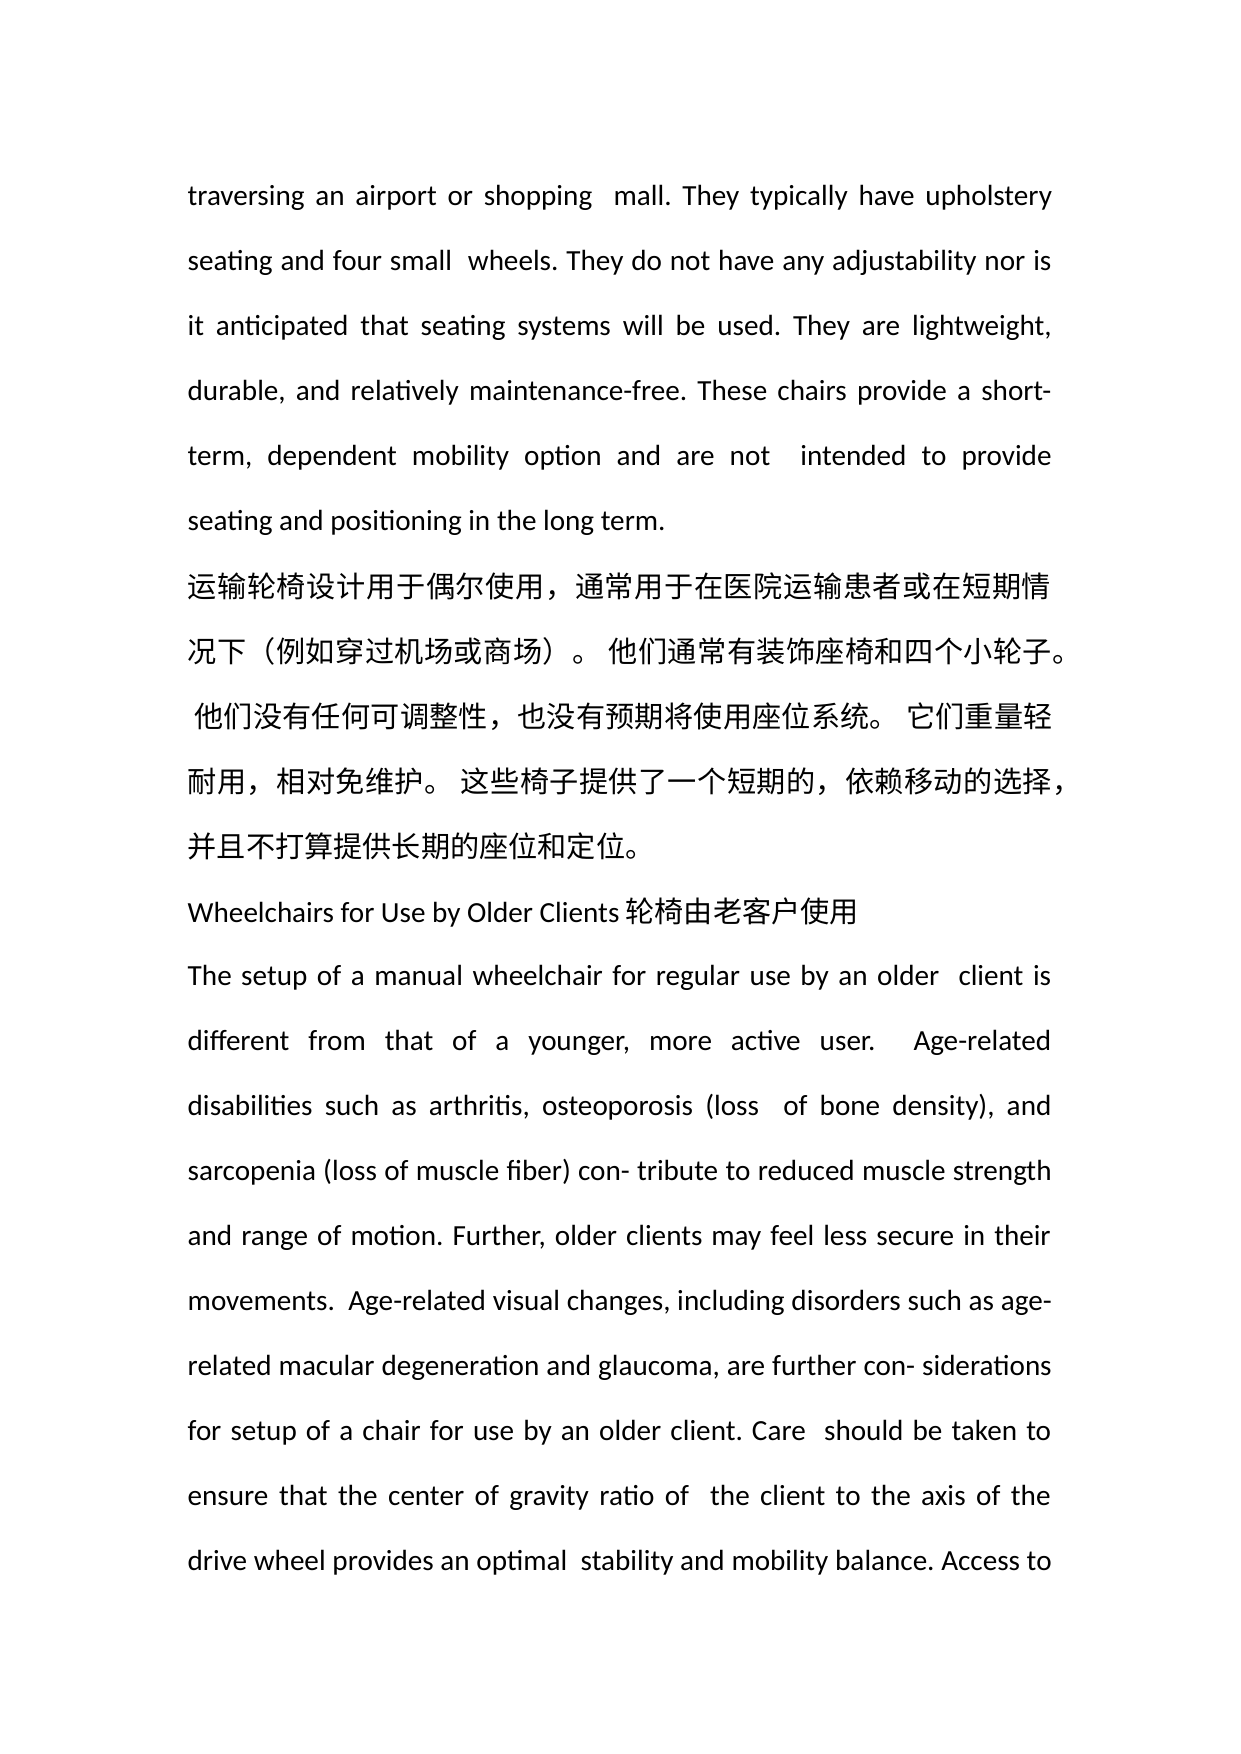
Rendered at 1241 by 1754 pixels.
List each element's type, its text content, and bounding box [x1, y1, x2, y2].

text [187, 162, 1053, 552]
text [187, 942, 1053, 1592]
text Wheelchairs for Use by Older Clients轮椅由老客户使用 [187, 877, 1053, 942]
text 运输轮椅设计用于偶尔使用，通常用于在医院运输患者或在短期情况下（例如穿过机场或商场）。 他们通常有装饰座椅和四个小轮子。 他们没有任何可调整性，也没有预期将使用座位系统。 它们重量轻，耐用，相对免维护。 这些椅子提供了一个短期的，依赖移动的选择，并且不打算提供长期的座位和定位。 [187, 552, 1053, 877]
